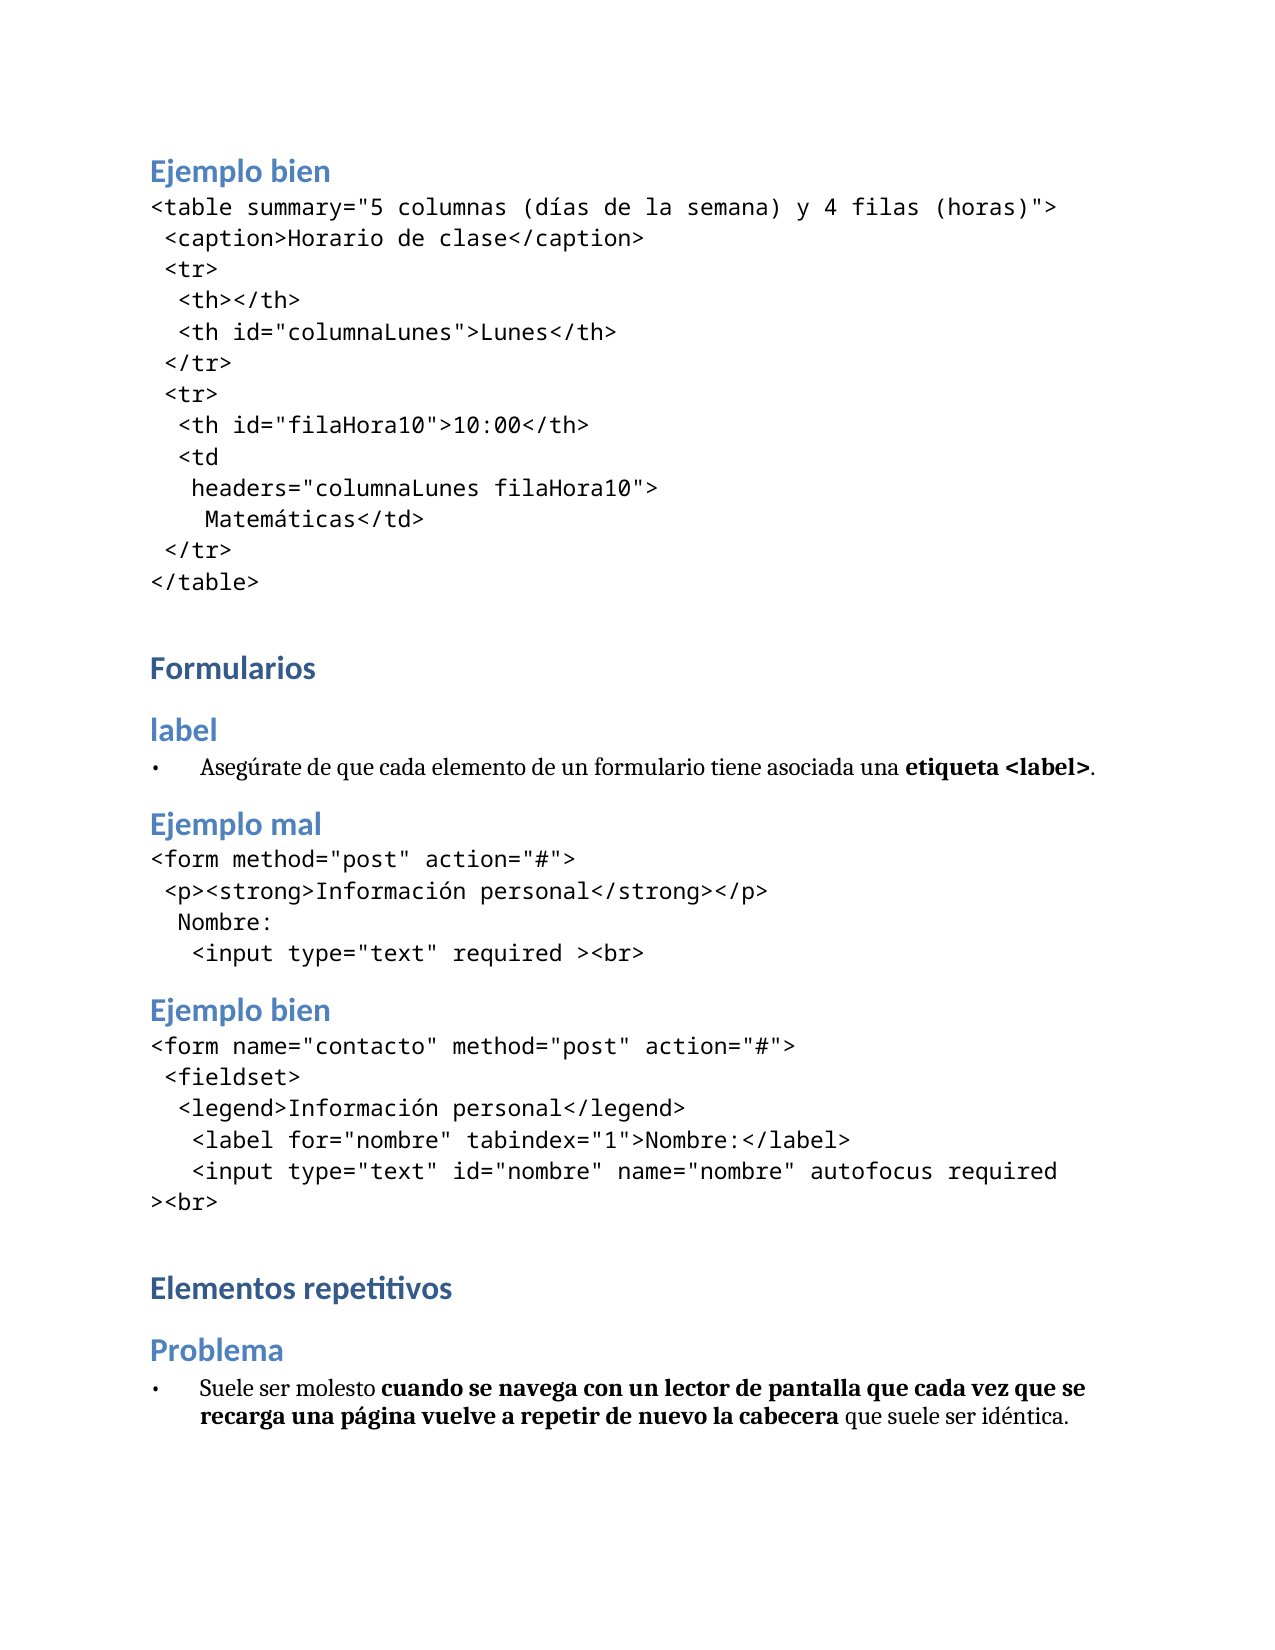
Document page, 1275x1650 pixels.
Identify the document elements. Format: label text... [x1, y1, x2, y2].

subtitle Elementos repetitivos [150, 1267, 1125, 1308]
subtitle Formularios [150, 647, 1125, 688]
text <form name="contacto" method="post" action="#"> <fieldset> <legend>Información personal</legend> <label for="nombre" tabindex="1">Nombre:</label> <input type="text" id="nombre" name="nombre" autofocus required ><br> [150, 1030, 1125, 1217]
subtitle Ejemplo bien [150, 150, 1125, 191]
list Suele ser molesto cuando se navega con un lector de pantalla que cada vez que se recarga una página vuelve a repetir de nuevo la cabecera que suele ser idéntica. [150, 1373, 1125, 1431]
text <table summary="5 columnas (días de la semana) y 4 filas (horas)"> <caption>Horario de clase</caption> <tr> <th></th> <th id="columnaLunes">Lunes</th> </tr> <tr> <th id="filaHora10">10:00</th> <td headers="columnaLunes filaHora10"> Matemáticas</td> </tr> </table> [150, 191, 1125, 597]
subtitle Problema [150, 1329, 1125, 1370]
list Asegúrate de que cada elemento de un formulario tiene asociada una etiqueta <label>. [150, 753, 1125, 782]
subtitle Ejemplo bien [150, 989, 1125, 1030]
subtitle label [150, 708, 1125, 749]
text <form method="post" action="#"> <p><strong>Información personal</strong></p> Nombre: <input type="text" required ><br> [150, 843, 1125, 968]
subtitle Ejemplo mal [150, 803, 1125, 843]
